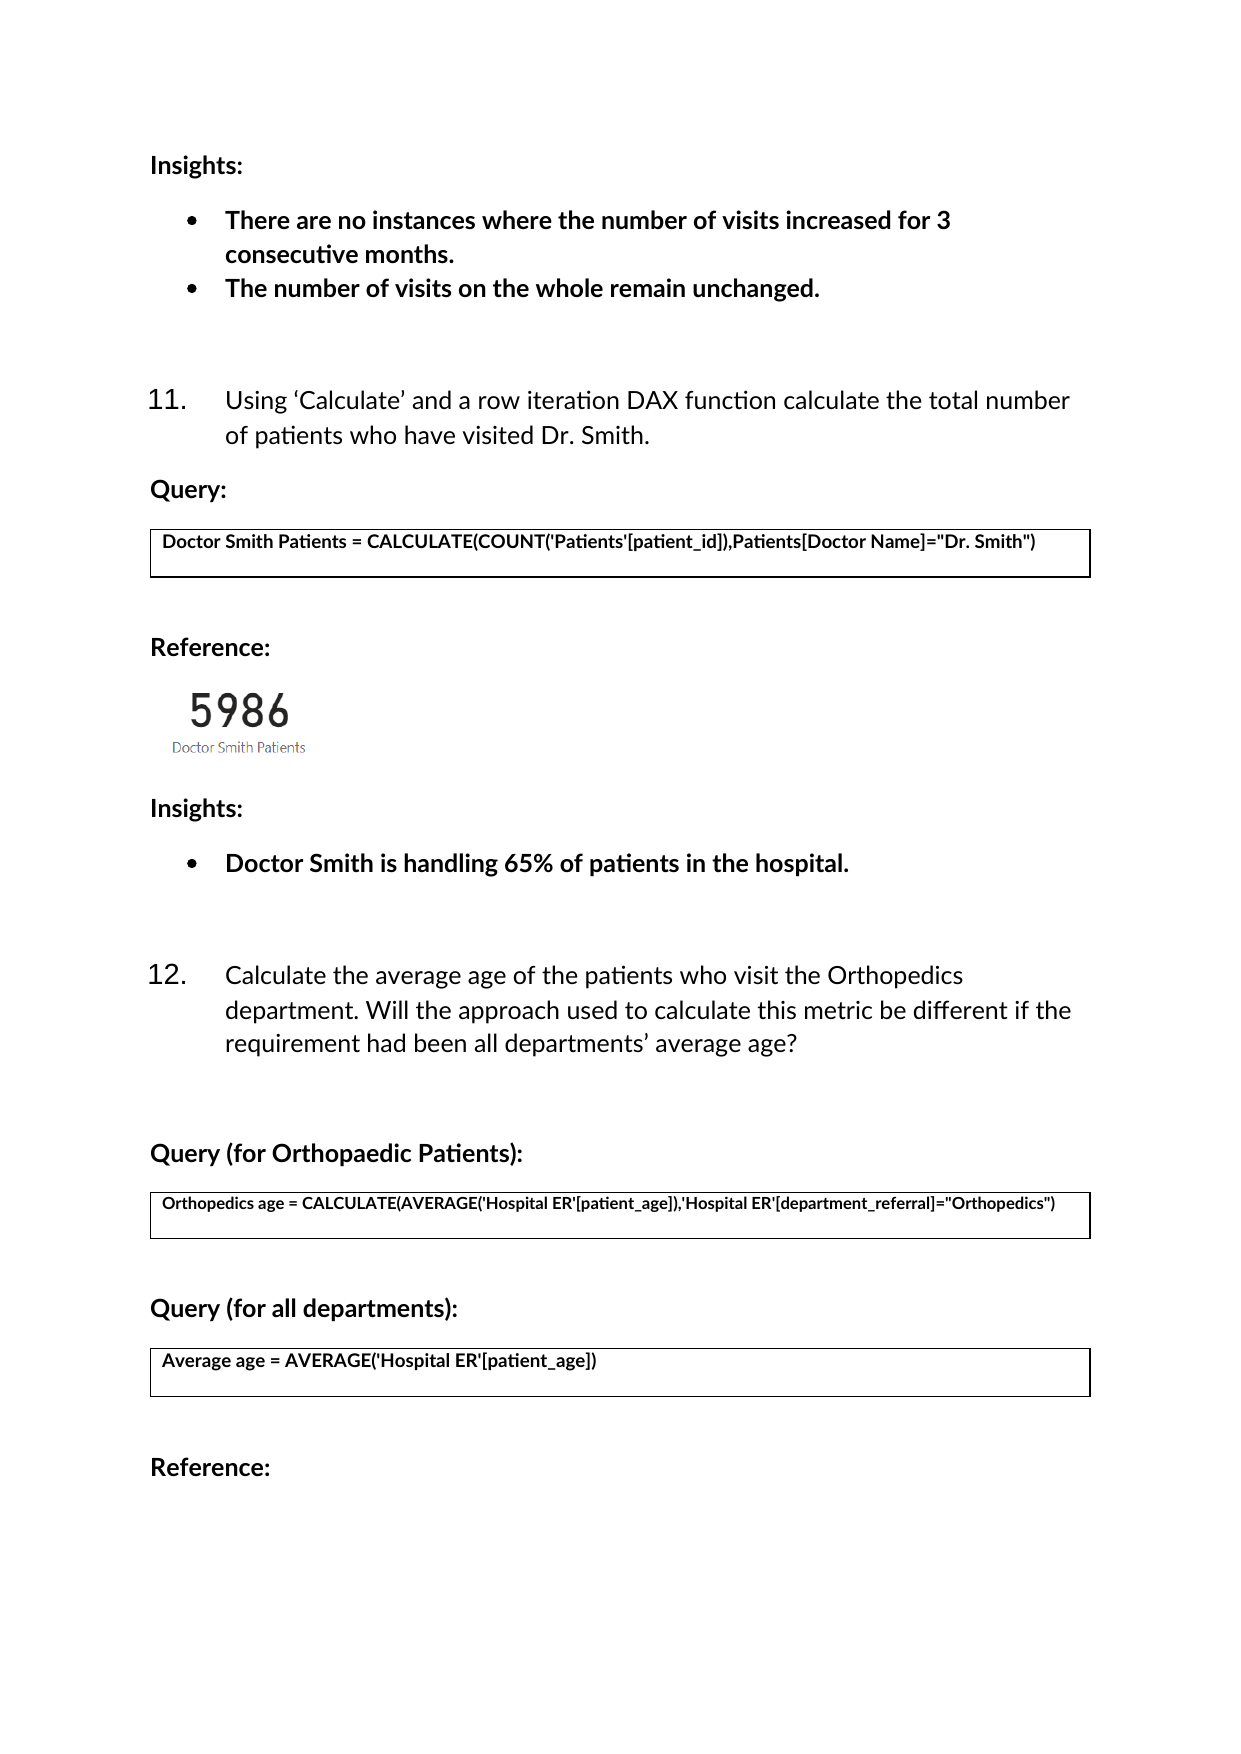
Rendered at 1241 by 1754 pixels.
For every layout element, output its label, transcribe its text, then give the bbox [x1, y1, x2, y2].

list Calculate the average age of the patients who visit the Orthopedics department. Will the approach used to calculate this metric be different if the requirement had been all departments’ average age? [187, 957, 1090, 1058]
table_header Doctor Smith Patients = CALCULATE(COUNT('Patients'[patient_id]),Patients[Doctor Name]="Dr. Smith") [151, 530, 1089, 576]
text Query: [150, 474, 1090, 504]
text Insights: [150, 793, 1090, 823]
list There are no instances where the number of visits increased for 3 consecutive months. [187, 205, 1090, 269]
text Insights: [150, 150, 1090, 180]
picture [150, 666, 334, 769]
list Doctor Smith is handling 65% of patients in the hospital. [187, 847, 1090, 878]
list Using ‘Calculate’ and a row iteration DAX function calculate the total number of patients who have visited Dr. Smith. [187, 382, 1090, 449]
table_header Orthopedics age = CALCULATE(AVERAGE('Hospital ER'[patient_age]),'Hospital ER'[department_referral]="Orthopedics") [151, 1193, 1089, 1237]
text Query (for Orthopaedic Patients): [150, 1138, 1090, 1168]
text Query (for all departments): [150, 1293, 1090, 1323]
list The number of visits on the whole remain unchanged. [187, 272, 1090, 303]
text Reference: [150, 632, 1090, 662]
text Reference: [150, 1451, 1090, 1481]
table_header Average age = AVERAGE('Hospital ER'[patient_age]) [151, 1349, 1089, 1396]
